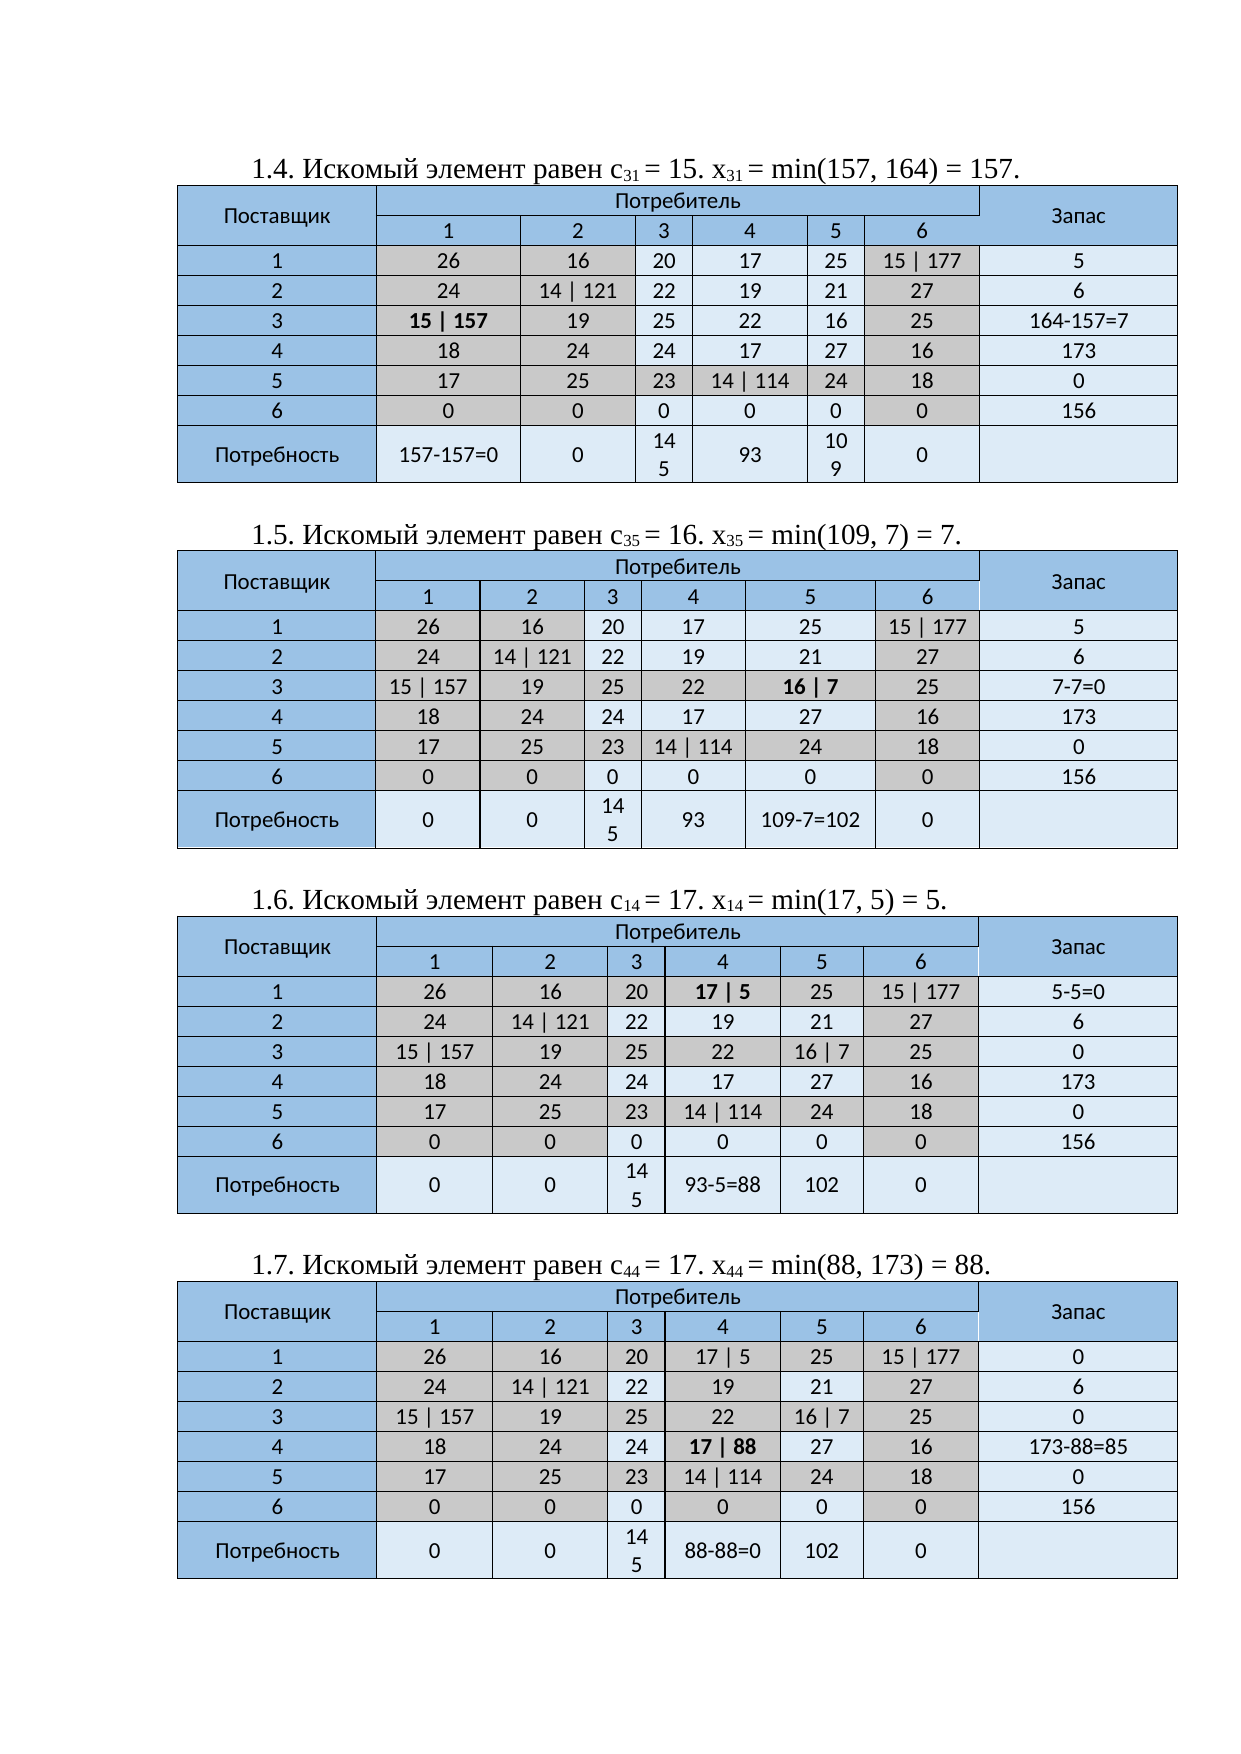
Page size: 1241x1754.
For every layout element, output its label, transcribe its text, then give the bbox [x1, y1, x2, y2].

table_cell 3 [178, 306, 376, 335]
table_cell 0 [585, 761, 641, 790]
table_cell 24 [608, 1432, 664, 1461]
table_cell 27 [864, 1007, 978, 1036]
table_cell 24 [608, 1067, 664, 1096]
table_cell 0 [666, 1492, 780, 1521]
table_cell 25 [864, 1037, 978, 1066]
table_cell 3 [608, 1312, 664, 1341]
table_cell 0 [666, 1127, 780, 1156]
table_cell 6 [979, 1372, 1177, 1401]
table_cell 22 [642, 671, 745, 700]
table_cell 18 [865, 366, 979, 395]
table_cell 1 [178, 611, 375, 640]
table_cell 27 [876, 641, 979, 670]
table_cell 24 [376, 641, 479, 670]
table_cell 24 [585, 701, 641, 730]
text 1.5. Искомый элемент равен с35 = 16. x35 = min(109, 7) = 7. [177, 517, 1152, 550]
table_cell 16 | 7 [781, 1037, 863, 1066]
table_cell 19 [481, 671, 584, 700]
table_cell 17 [376, 731, 479, 760]
table_cell 1 [178, 1342, 376, 1371]
table_cell 15 | 157 [376, 671, 479, 700]
table_cell 0 [808, 396, 864, 425]
table_cell 14 | 114 [642, 731, 745, 760]
table_cell 4 [666, 1312, 780, 1341]
text 1.4. Искомый элемент равен с31 = 15. x31 = min(157, 164) = 157. [177, 152, 1152, 185]
table_cell 19 [642, 641, 745, 670]
table_cell 2 [178, 1372, 376, 1401]
table_cell 4 [693, 216, 807, 245]
table_cell 156 [980, 396, 1177, 425]
table_cell 5 [781, 1312, 863, 1341]
table_cell 93 [642, 791, 745, 847]
table_cell 0 [636, 396, 692, 425]
table_cell 25 [636, 306, 692, 335]
table_header Поставщик [178, 1282, 376, 1341]
table_cell 0 [876, 761, 979, 790]
table_cell Потребность [178, 1522, 376, 1578]
table_cell 5 [980, 246, 1177, 275]
table_cell 25 [493, 1097, 607, 1126]
table_cell 14 | 114 [666, 1462, 780, 1491]
table_cell 16 [481, 611, 584, 640]
table_cell 0 [493, 1522, 607, 1578]
table_cell 21 [808, 276, 864, 305]
table_cell 0 [377, 1127, 492, 1156]
table_cell 14 | 121 [493, 1372, 607, 1401]
table_cell 0 [979, 1462, 1177, 1491]
table_cell 5 [781, 947, 863, 976]
table_cell 157-157=0 [377, 426, 520, 482]
table_cell 21 [781, 1007, 863, 1036]
table_cell 22 [608, 1007, 664, 1036]
table_cell 1 [376, 581, 479, 610]
table_cell 21 [781, 1372, 863, 1401]
table_cell 109 [808, 426, 864, 482]
table_cell [980, 426, 1177, 482]
table_cell 2 [178, 1007, 376, 1036]
table_cell 17 [377, 366, 520, 395]
table_cell 24 [377, 276, 520, 305]
table_cell 1 [178, 977, 376, 1006]
table_cell 4 [178, 701, 375, 730]
table_cell 5 [178, 1462, 376, 1491]
table_cell 25 [781, 1342, 863, 1371]
table_cell 0 [864, 1492, 978, 1521]
table_cell 145 [608, 1157, 664, 1213]
table_cell 22 [585, 641, 641, 670]
table_cell 6 [980, 641, 1177, 670]
table_cell 0 [864, 1522, 978, 1578]
table_cell 0 [377, 396, 520, 425]
table_cell 24 [808, 366, 864, 395]
table_cell Потребность [178, 426, 376, 482]
table_cell 17 [377, 1462, 492, 1491]
table_cell 0 [376, 791, 479, 847]
table_cell 145 [608, 1522, 664, 1578]
table_cell 5 [178, 1097, 376, 1126]
table_cell 18 [376, 701, 479, 730]
table_cell 16 [864, 1067, 978, 1096]
table_cell 173 [980, 336, 1177, 365]
table_cell 3 [608, 947, 664, 976]
table_cell 27 [746, 701, 875, 730]
table_cell 17 [693, 246, 807, 275]
table_cell 17 | 88 [666, 1432, 780, 1461]
table_cell 26 [377, 246, 520, 275]
table_cell 22 [636, 276, 692, 305]
table_cell 17 [666, 1067, 780, 1096]
table_cell 19 [666, 1007, 780, 1036]
table_cell 23 [636, 366, 692, 395]
table_cell 0 [693, 396, 807, 425]
table_cell 24 [746, 731, 875, 760]
table_cell 5 [178, 731, 375, 760]
table_header Потребитель [377, 186, 979, 215]
table_cell 173 [980, 701, 1177, 730]
table_cell 4 [642, 581, 745, 610]
table_cell 102 [781, 1157, 863, 1213]
table_cell 24 [493, 1067, 607, 1096]
table_cell 24 [493, 1432, 607, 1461]
table_cell 88-88=0 [666, 1522, 780, 1578]
table_cell 25 [876, 671, 979, 700]
table_cell 3 [585, 581, 641, 610]
table_cell 21 [746, 641, 875, 670]
table_cell 19 [493, 1402, 607, 1431]
table_cell 3 [178, 1037, 376, 1066]
table_cell 20 [636, 246, 692, 275]
table_header Запас [979, 1282, 1177, 1341]
table_cell 0 [521, 396, 635, 425]
table_cell 0 [376, 761, 479, 790]
table_cell 6 [876, 581, 979, 610]
table_cell 6 [865, 216, 979, 245]
table_cell 16 [864, 1432, 978, 1461]
table_cell 24 [781, 1462, 863, 1491]
table_cell 2 [521, 216, 635, 245]
table_cell 102 [781, 1522, 863, 1578]
table_cell 93-5=88 [666, 1157, 780, 1213]
table_cell [979, 1157, 1177, 1213]
table_cell 6 [178, 1492, 376, 1521]
table_cell 20 [608, 977, 664, 1006]
table_cell 25 [585, 671, 641, 700]
table_cell 27 [781, 1432, 863, 1461]
table_header Запас [980, 551, 1177, 610]
table_cell 19 [666, 1372, 780, 1401]
table_cell 0 [746, 761, 875, 790]
table_cell 0 [377, 1522, 492, 1578]
table_cell 0 [377, 1492, 492, 1521]
table_cell 109-7=102 [746, 791, 875, 847]
table_cell 145 [585, 791, 641, 847]
table_cell 17 [642, 701, 745, 730]
table_cell 14 | 121 [481, 641, 584, 670]
table_cell 1 [377, 947, 492, 976]
table_cell 0 [979, 1342, 1177, 1371]
table_cell 17 | 5 [666, 1342, 780, 1371]
table_cell 15 | 157 [377, 1037, 492, 1066]
table_cell 23 [585, 731, 641, 760]
table_header Запас [979, 917, 1177, 976]
table_cell 156 [980, 761, 1177, 790]
table_cell 22 [666, 1402, 780, 1431]
table_cell 25 [865, 306, 979, 335]
table_cell 25 [746, 611, 875, 640]
table_cell 25 [521, 366, 635, 395]
table_cell 0 [979, 1037, 1177, 1066]
table_cell 22 [608, 1372, 664, 1401]
table_cell 3 [178, 671, 375, 700]
table_cell 6 [864, 1312, 978, 1341]
table_cell 6 [979, 1007, 1177, 1036]
table_cell 6 [178, 396, 376, 425]
table_cell 5 [746, 581, 875, 610]
table_cell 26 [377, 977, 492, 1006]
table_cell 15 | 177 [876, 611, 979, 640]
table_cell 0 [521, 426, 635, 482]
table_cell 4 [178, 1067, 376, 1096]
table_cell 0 [493, 1127, 607, 1156]
table_cell 0 [493, 1157, 607, 1213]
table_header Поставщик [178, 186, 376, 245]
table_cell 25 [481, 731, 584, 760]
table_cell 15 | 157 [377, 1402, 492, 1431]
table_cell 0 [608, 1127, 664, 1156]
table_cell 17 [642, 611, 745, 640]
table_cell 0 [876, 791, 979, 847]
table_header Поставщик [178, 917, 376, 976]
table_cell 16 [865, 336, 979, 365]
table_cell 16 [493, 1342, 607, 1371]
table_cell 27 [781, 1067, 863, 1096]
table_cell 5 [178, 366, 376, 395]
table_cell 25 [781, 977, 863, 1006]
table_cell 16 [493, 977, 607, 1006]
text 1.7. Искомый элемент равен с44 = 17. x44 = min(88, 173) = 88. [177, 1247, 1152, 1281]
table_cell 14 | 121 [493, 1007, 607, 1036]
table_cell 24 [781, 1097, 863, 1126]
table_cell 4 [178, 336, 376, 365]
table_cell 0 [642, 761, 745, 790]
table_cell 156 [979, 1492, 1177, 1521]
table_cell 15 | 177 [865, 246, 979, 275]
table_cell 17 [693, 336, 807, 365]
table_cell 173 [979, 1067, 1177, 1096]
table_cell 27 [808, 336, 864, 365]
table_cell 25 [608, 1037, 664, 1066]
table_cell 2 [481, 581, 584, 610]
table_cell 23 [608, 1097, 664, 1126]
table_cell 18 [864, 1097, 978, 1126]
table_cell 1 [377, 1312, 492, 1341]
table_cell 16 [876, 701, 979, 730]
table_cell 2 [178, 641, 375, 670]
table_cell 24 [636, 336, 692, 365]
table_cell 18 [377, 336, 520, 365]
table_cell 0 [493, 1492, 607, 1521]
table_cell Потребность [178, 791, 375, 847]
table_cell [979, 1522, 1177, 1578]
table_cell 0 [980, 731, 1177, 760]
table_cell [980, 791, 1177, 847]
table_cell 22 [693, 306, 807, 335]
table_cell 0 [781, 1127, 863, 1156]
table_cell 1 [178, 246, 376, 275]
table_cell 15 | 177 [864, 977, 978, 1006]
table_cell 0 [865, 396, 979, 425]
table_cell 24 [521, 336, 635, 365]
table_cell 18 [377, 1432, 492, 1461]
table_cell 0 [481, 761, 584, 790]
table_cell 26 [376, 611, 479, 640]
table_cell 24 [481, 701, 584, 730]
table_cell 16 | 7 [781, 1402, 863, 1431]
table_cell 5 [980, 611, 1177, 640]
table_cell 2 [493, 947, 607, 976]
table_cell 6 [980, 276, 1177, 305]
table_cell 0 [781, 1492, 863, 1521]
table_cell 156 [979, 1127, 1177, 1156]
table_cell 5-5=0 [979, 977, 1177, 1006]
table_cell 14 | 114 [693, 366, 807, 395]
table_cell 145 [636, 426, 692, 482]
table_cell 27 [864, 1372, 978, 1401]
table_header Запас [979, 186, 1177, 245]
table_cell 4 [178, 1432, 376, 1461]
table_cell 3 [178, 1402, 376, 1431]
table_cell 164-157=7 [980, 306, 1177, 335]
table_cell 16 [808, 306, 864, 335]
table_cell 2 [493, 1312, 607, 1341]
table_cell 0 [979, 1097, 1177, 1126]
table_cell 0 [864, 1157, 978, 1213]
table_header Поставщик [178, 551, 375, 610]
table_cell 7-7=0 [980, 671, 1177, 700]
table_cell 17 | 5 [666, 977, 780, 1006]
table_cell 1 [377, 216, 520, 245]
table_cell 14 | 114 [666, 1097, 780, 1126]
table_cell 14 | 121 [521, 276, 635, 305]
table_cell 16 [521, 246, 635, 275]
table_cell 0 [481, 791, 584, 847]
table_cell 6 [864, 947, 978, 976]
table_cell 23 [608, 1462, 664, 1491]
table_cell 0 [864, 1127, 978, 1156]
table_cell 24 [377, 1372, 492, 1401]
table_cell 6 [178, 761, 375, 790]
table_cell 25 [864, 1402, 978, 1431]
table_cell 17 [377, 1097, 492, 1126]
table_header Потребитель [377, 1282, 978, 1311]
table_cell 19 [693, 276, 807, 305]
table_cell 173-88=85 [979, 1432, 1177, 1461]
table_cell 25 [493, 1462, 607, 1491]
text 1.6. Искомый элемент равен с14 = 17. x14 = min(17, 5) = 5. [177, 882, 1152, 916]
table_cell 24 [377, 1007, 492, 1036]
table_cell 18 [864, 1462, 978, 1491]
table_header Потребитель [376, 551, 979, 580]
table_cell 0 [608, 1492, 664, 1521]
table_cell 15 | 157 [377, 306, 520, 335]
table_cell 19 [521, 306, 635, 335]
table_cell 2 [178, 276, 376, 305]
table_cell 0 [377, 1157, 492, 1213]
table_header Потребитель [377, 917, 978, 946]
table_cell 93 [693, 426, 807, 482]
table_cell 18 [377, 1067, 492, 1096]
table_cell 20 [585, 611, 641, 640]
table_cell 26 [377, 1342, 492, 1371]
table_cell 27 [865, 276, 979, 305]
table_cell 25 [608, 1402, 664, 1431]
table_cell 25 [808, 246, 864, 275]
table_cell Потребность [178, 1157, 376, 1213]
table_cell 4 [666, 947, 780, 976]
table_cell 5 [808, 216, 864, 245]
table_cell 0 [979, 1402, 1177, 1431]
table_cell 22 [666, 1037, 780, 1066]
table_cell 0 [865, 426, 979, 482]
table_cell 16 | 7 [746, 671, 875, 700]
table_cell 19 [493, 1037, 607, 1066]
table_cell 6 [178, 1127, 376, 1156]
table_cell 0 [980, 366, 1177, 395]
table_cell 18 [876, 731, 979, 760]
table_cell 15 | 177 [864, 1342, 978, 1371]
table_cell 20 [608, 1342, 664, 1371]
